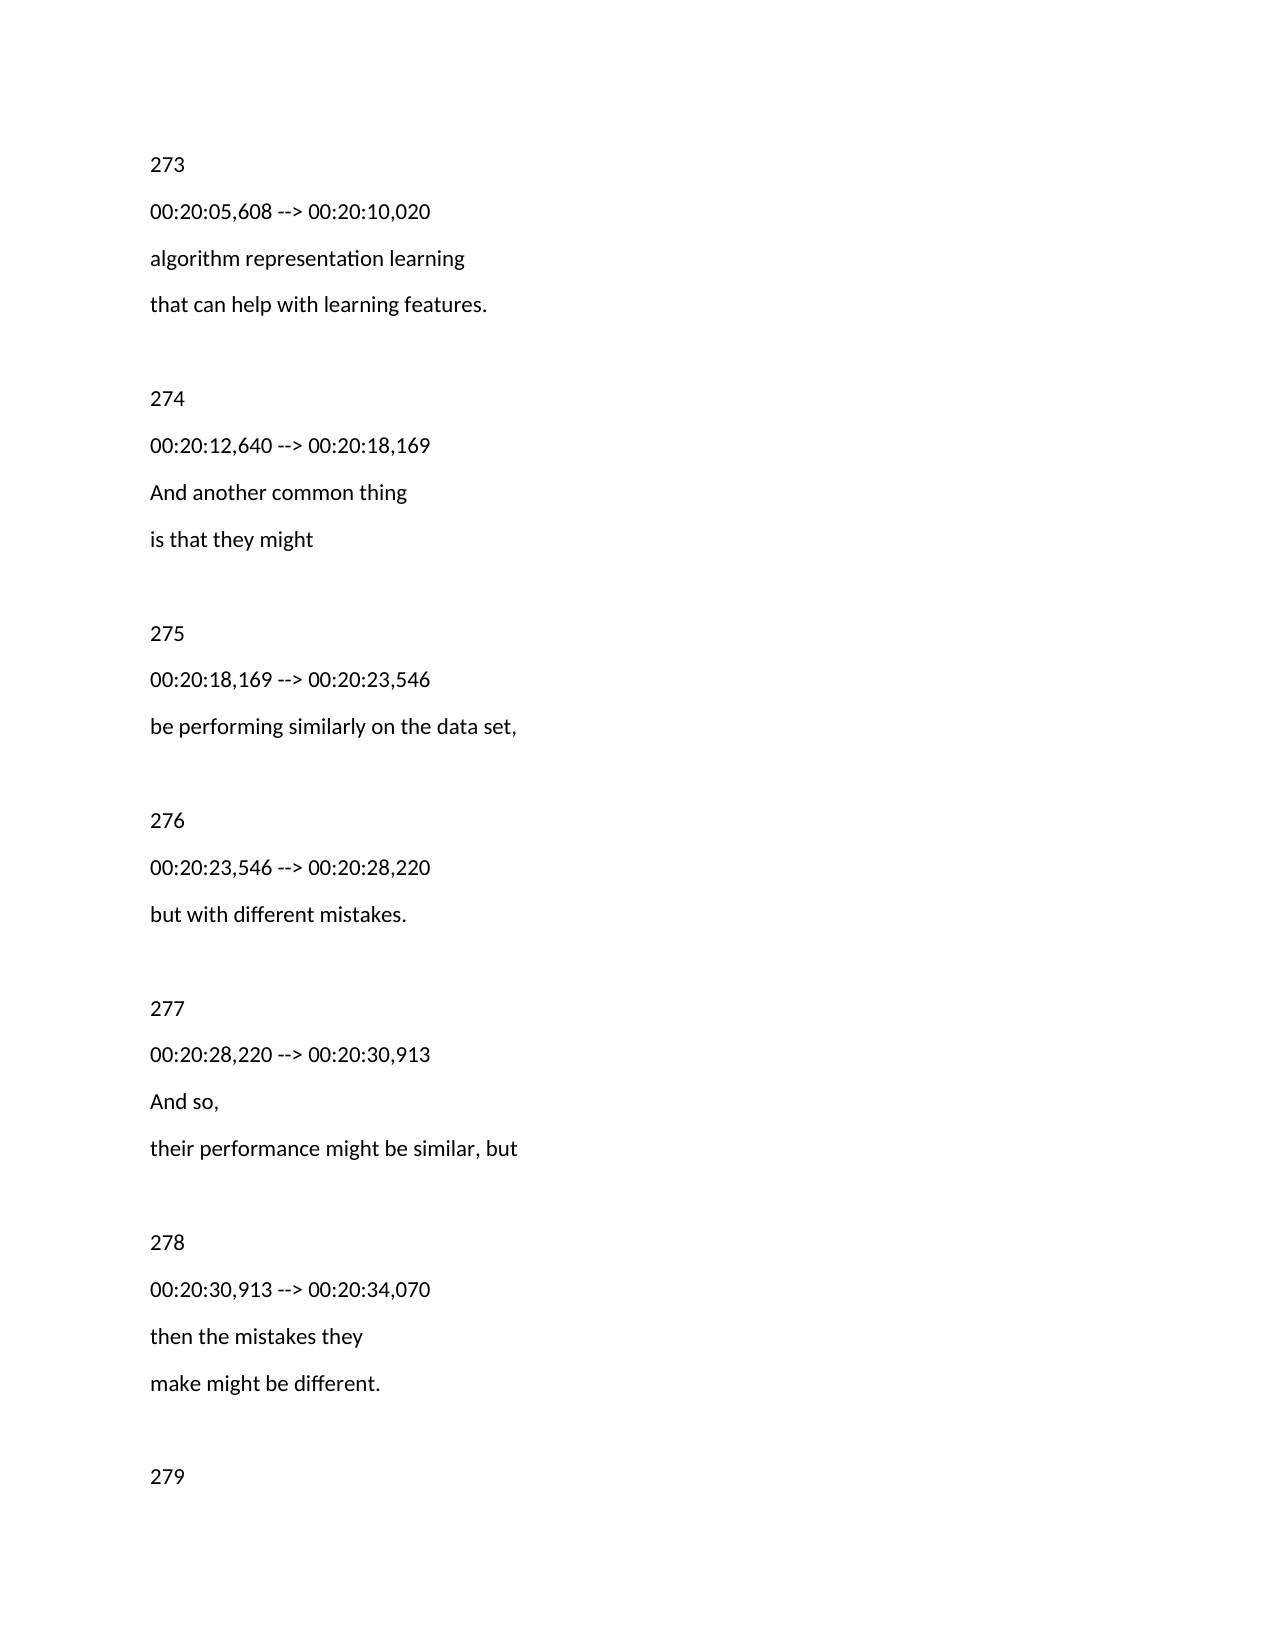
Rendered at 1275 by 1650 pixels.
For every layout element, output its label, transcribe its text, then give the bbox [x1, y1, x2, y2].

text 276 [150, 806, 1125, 834]
text 279 [150, 1462, 1125, 1491]
text 00:20:30,913 --> 00:20:34,070 [150, 1275, 1125, 1303]
text be performing similarly on the data set, [150, 712, 1125, 741]
text 277 [150, 994, 1125, 1022]
text make might be different. [150, 1369, 1125, 1397]
text 00:20:12,640 --> 00:20:18,169 [150, 431, 1125, 459]
text that can help with learning features. [150, 291, 1125, 319]
text 274 [150, 384, 1125, 412]
text And so, [150, 1087, 1125, 1116]
text 00:20:05,608 --> 00:20:10,020 [150, 197, 1125, 225]
text then the mistakes they [150, 1322, 1125, 1350]
text but with different mistakes. [150, 900, 1125, 928]
text 00:20:23,546 --> 00:20:28,220 [150, 853, 1125, 881]
text their performance might be similar, but [150, 1134, 1125, 1162]
text 273 [150, 150, 1125, 178]
text 275 [150, 619, 1125, 647]
text And another common thing [150, 478, 1125, 506]
text is that they might [150, 525, 1125, 553]
text 00:20:18,169 --> 00:20:23,546 [150, 666, 1125, 694]
text 00:20:28,220 --> 00:20:30,913 [150, 1041, 1125, 1069]
text 278 [150, 1228, 1125, 1256]
text algorithm representation learning [150, 244, 1125, 272]
